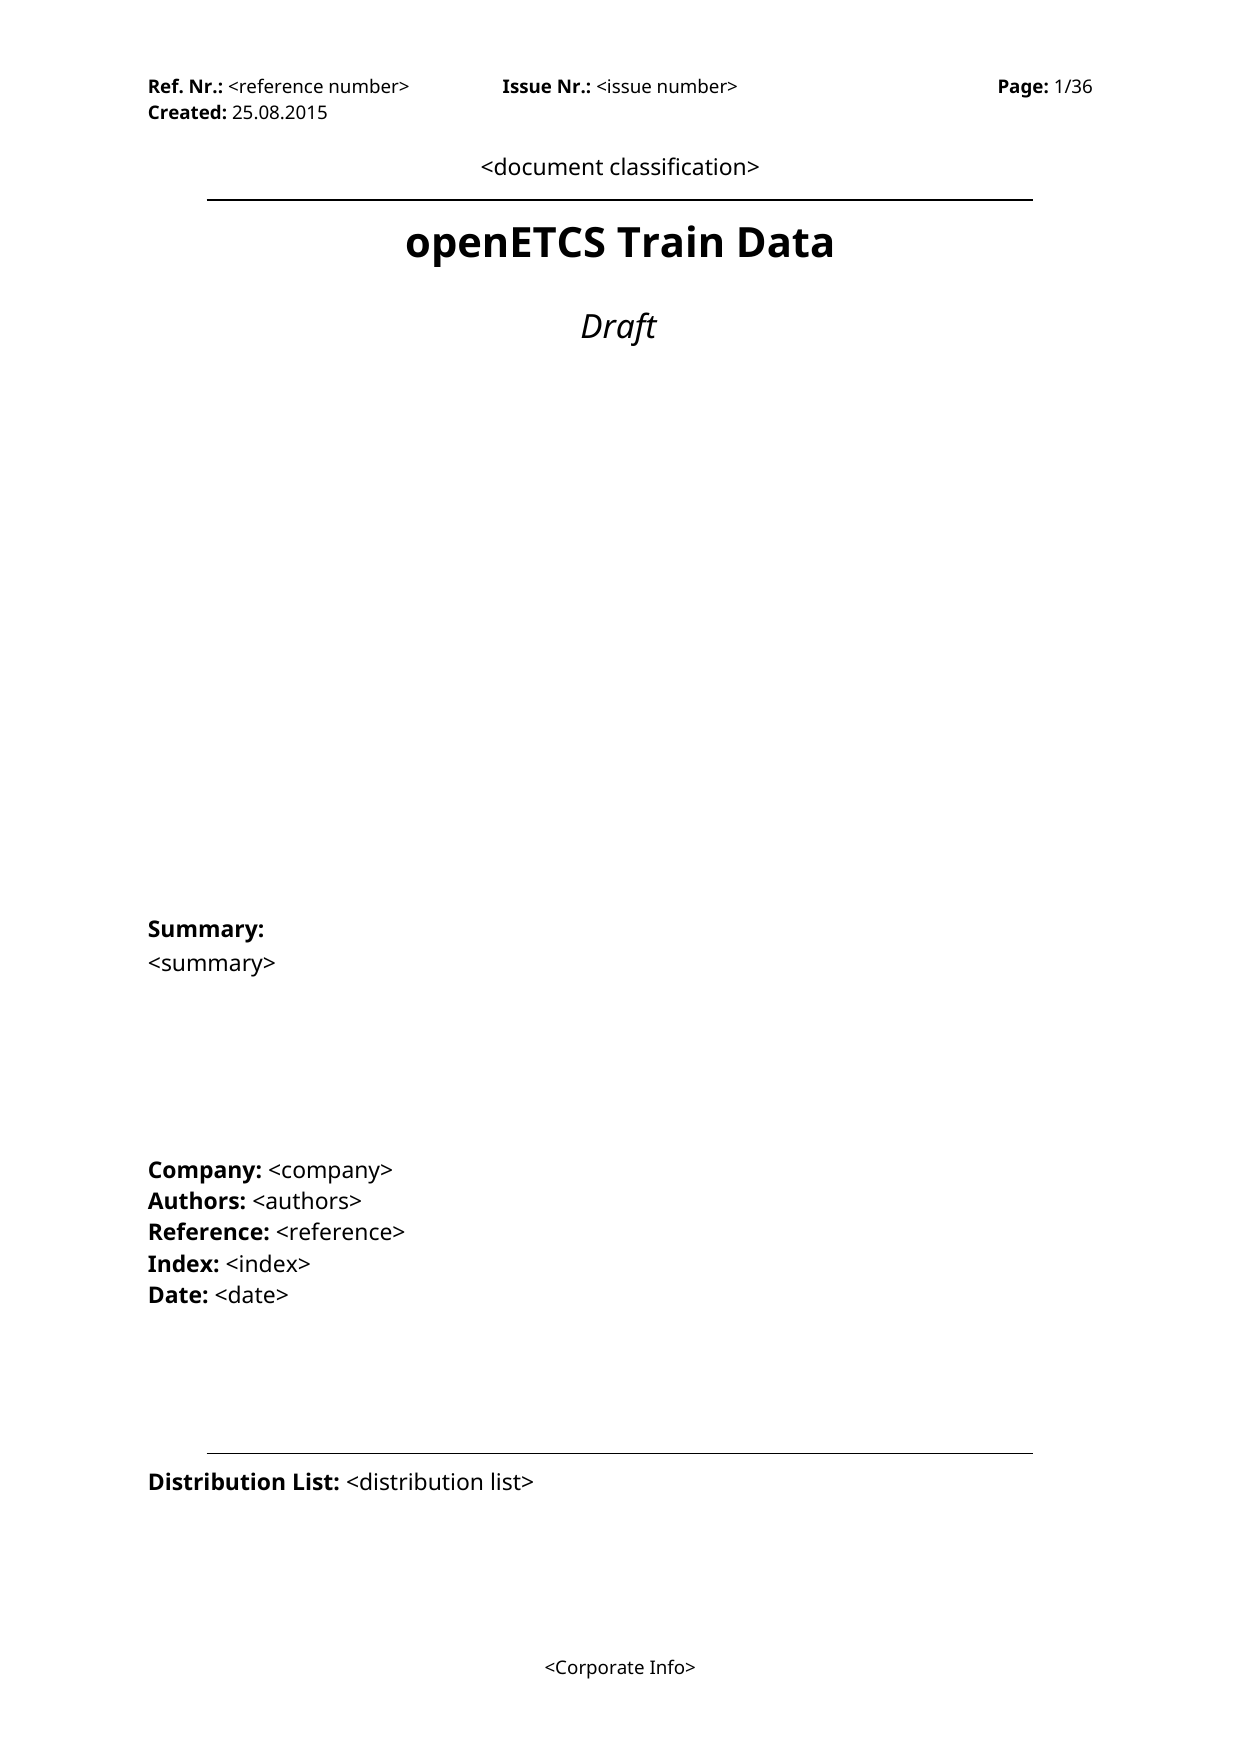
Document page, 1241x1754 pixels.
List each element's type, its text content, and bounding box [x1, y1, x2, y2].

text <document classification> [148, 150, 1093, 182]
text Summary: [148, 382, 1093, 944]
subtitle Draft [148, 303, 1093, 348]
text Distribution List: <distribution list> [148, 1466, 1093, 1498]
title openETCS Train Data [148, 213, 1093, 270]
text Company: <company> Authors: <authors> Reference: <reference> Index: <index> Date: <date> [148, 947, 1093, 1310]
